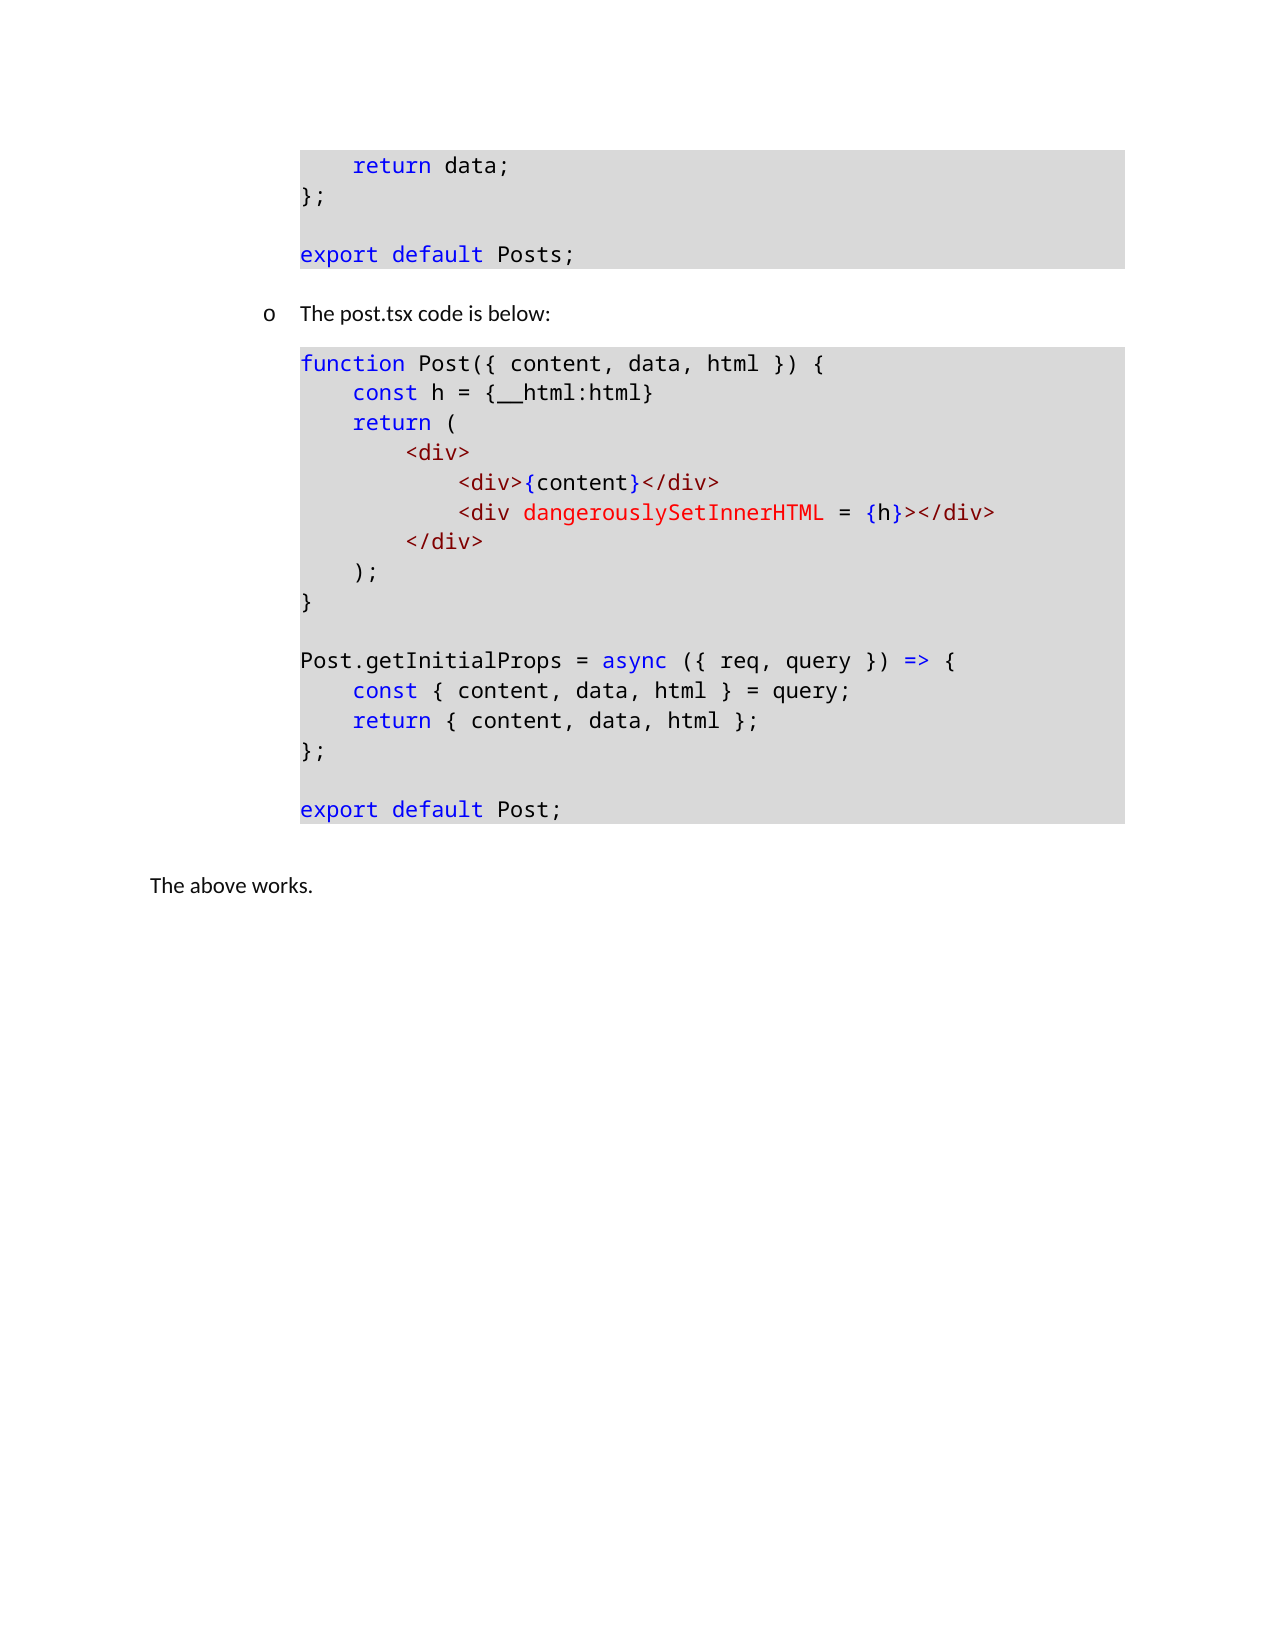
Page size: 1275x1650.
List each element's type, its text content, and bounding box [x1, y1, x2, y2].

text return data; [300, 150, 1125, 180]
text return ( [300, 407, 1125, 437]
text export default Posts; [300, 239, 1125, 269]
text <div>{content}</div> [300, 467, 1125, 496]
text <div> [300, 437, 1125, 467]
text <div dangerouslySetInnerHTML = {h}></div> [300, 496, 1125, 526]
text } [300, 586, 1125, 616]
text }; [300, 180, 1125, 209]
text Post.getInitialProps = async ({ req, query }) => { [300, 645, 1125, 675]
text The above works. [150, 871, 1125, 899]
text function Post({ content, data, html }) { [300, 347, 1125, 377]
text return { content, data, html }; [300, 705, 1125, 735]
text </div> [300, 526, 1125, 556]
text }; [300, 735, 1125, 764]
text export default Post; [300, 794, 1125, 824]
text const h = {__html:html} [300, 377, 1125, 407]
text const { content, data, html } = query; [300, 675, 1125, 705]
text ); [300, 556, 1125, 586]
list The post.tsx code is below: [262, 299, 1125, 328]
